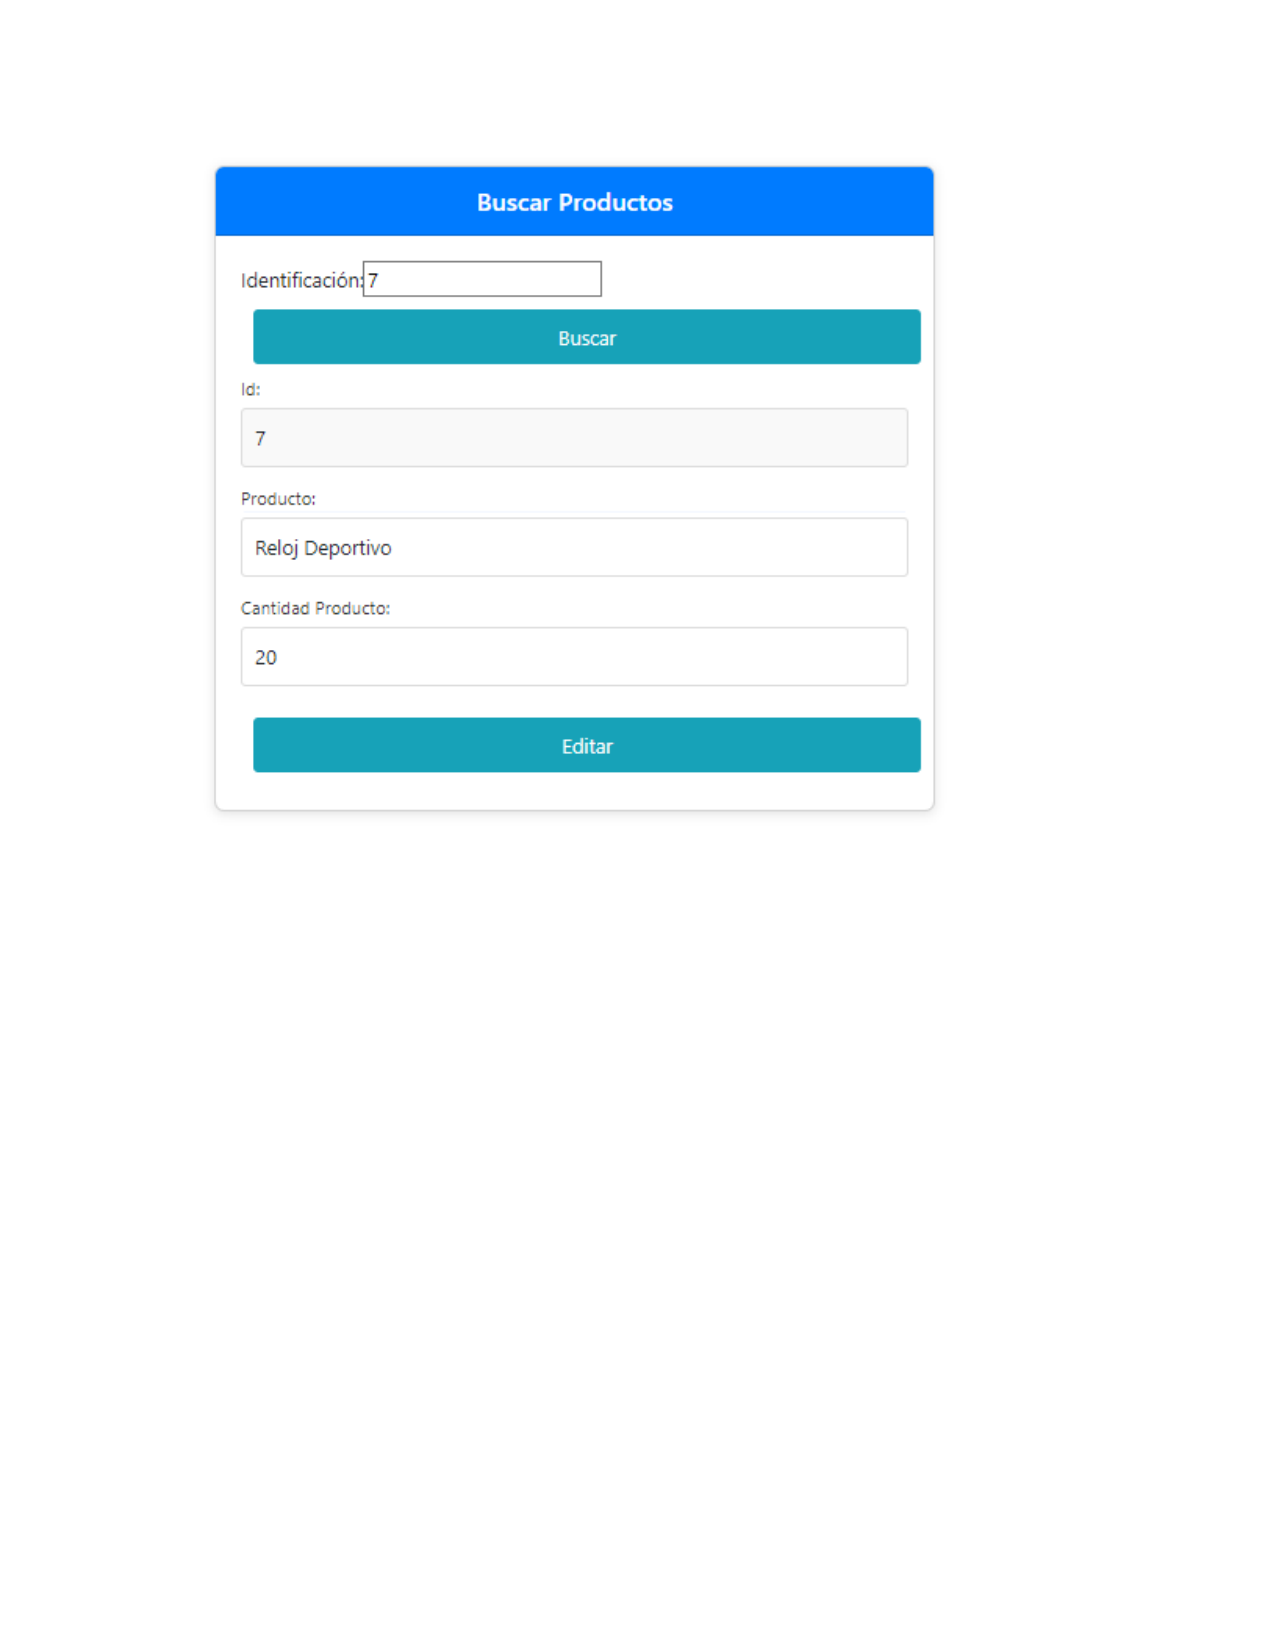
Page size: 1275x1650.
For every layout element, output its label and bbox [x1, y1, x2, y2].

picture [177, 147, 1026, 843]
